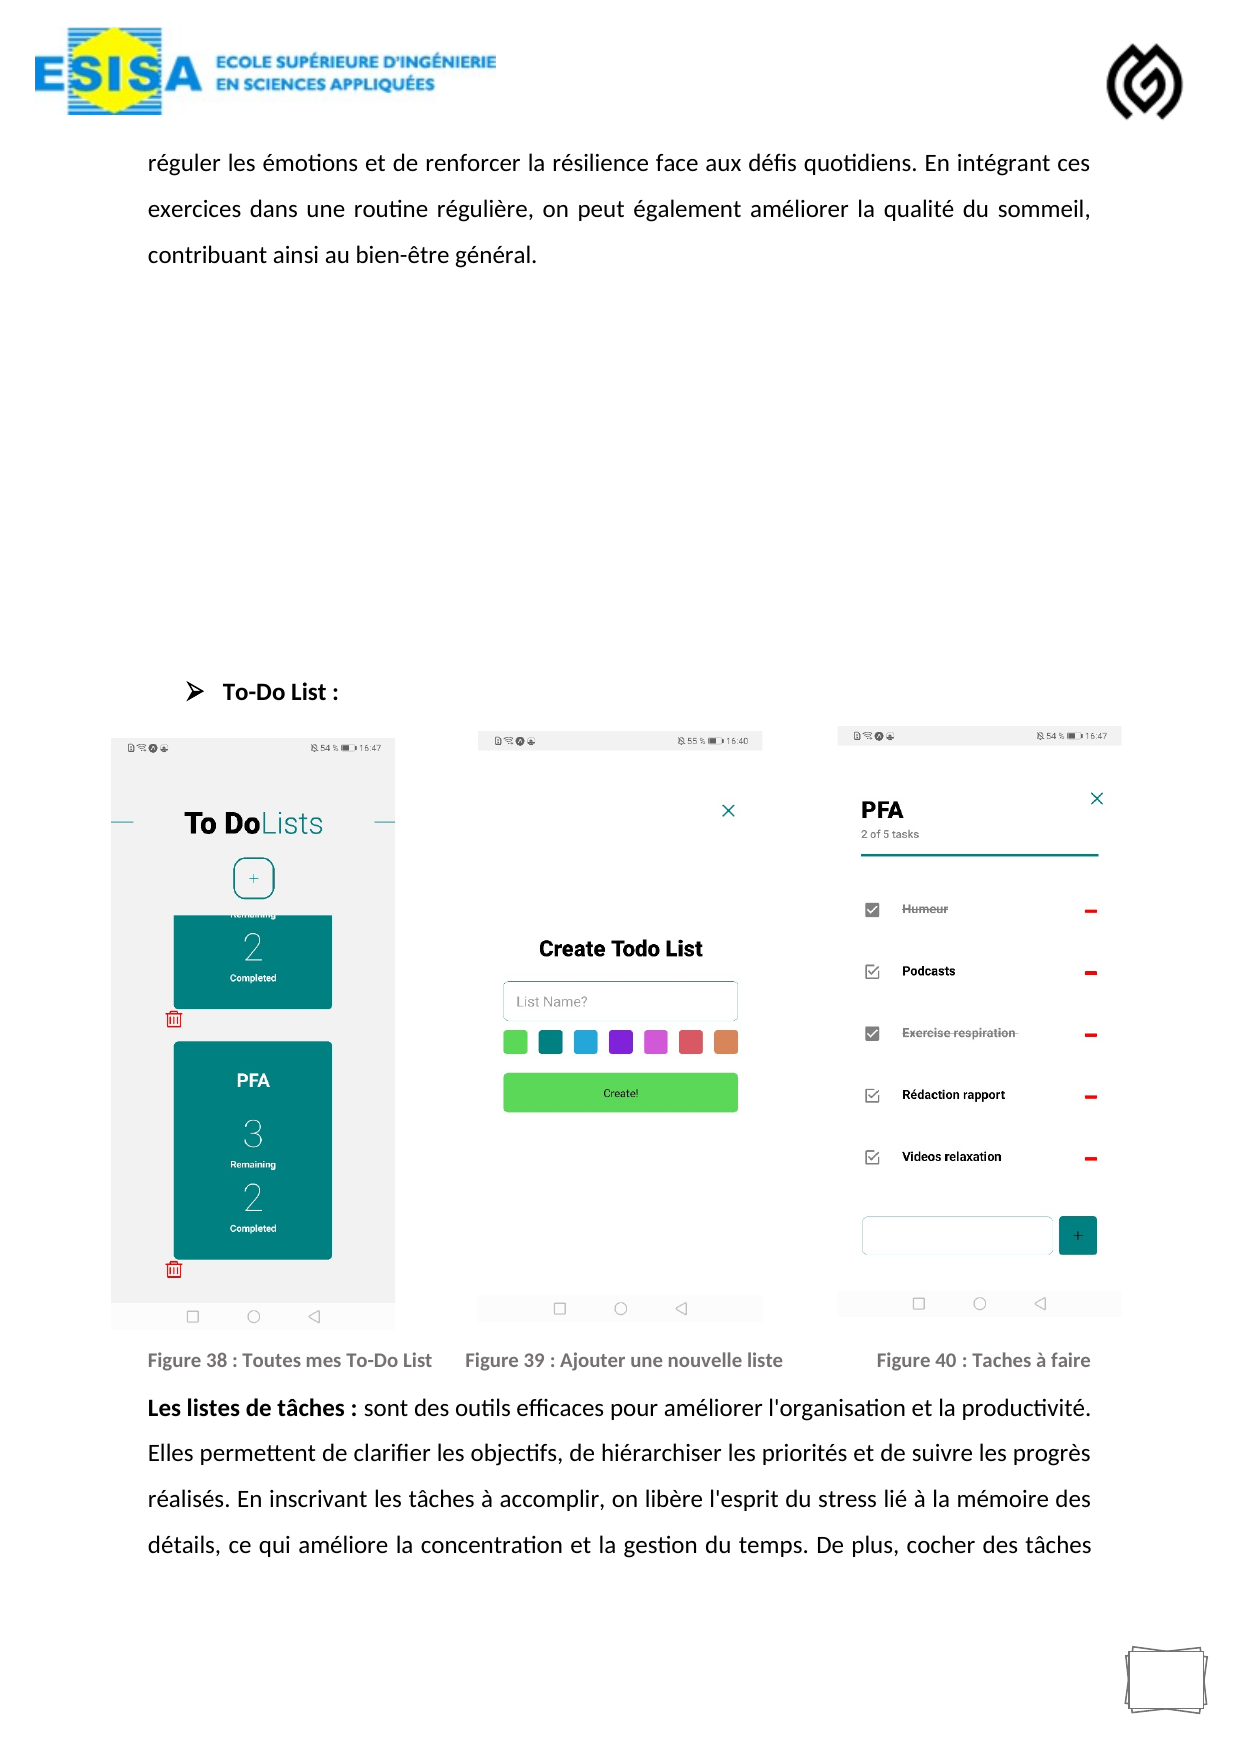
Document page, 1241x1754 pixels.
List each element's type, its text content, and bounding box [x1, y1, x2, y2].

picture [1088, 19, 1207, 146]
list To-Do List : [185, 676, 1093, 706]
picture [35, 27, 496, 115]
picture [111, 738, 396, 1330]
picture [837, 726, 1122, 1317]
text Figure 38 : Toutes mes To-Do List Figure 39 : Ajouter une nouvelle liste Figure 40 : Taches à faire [148, 1348, 1093, 1373]
picture [478, 731, 763, 1322]
